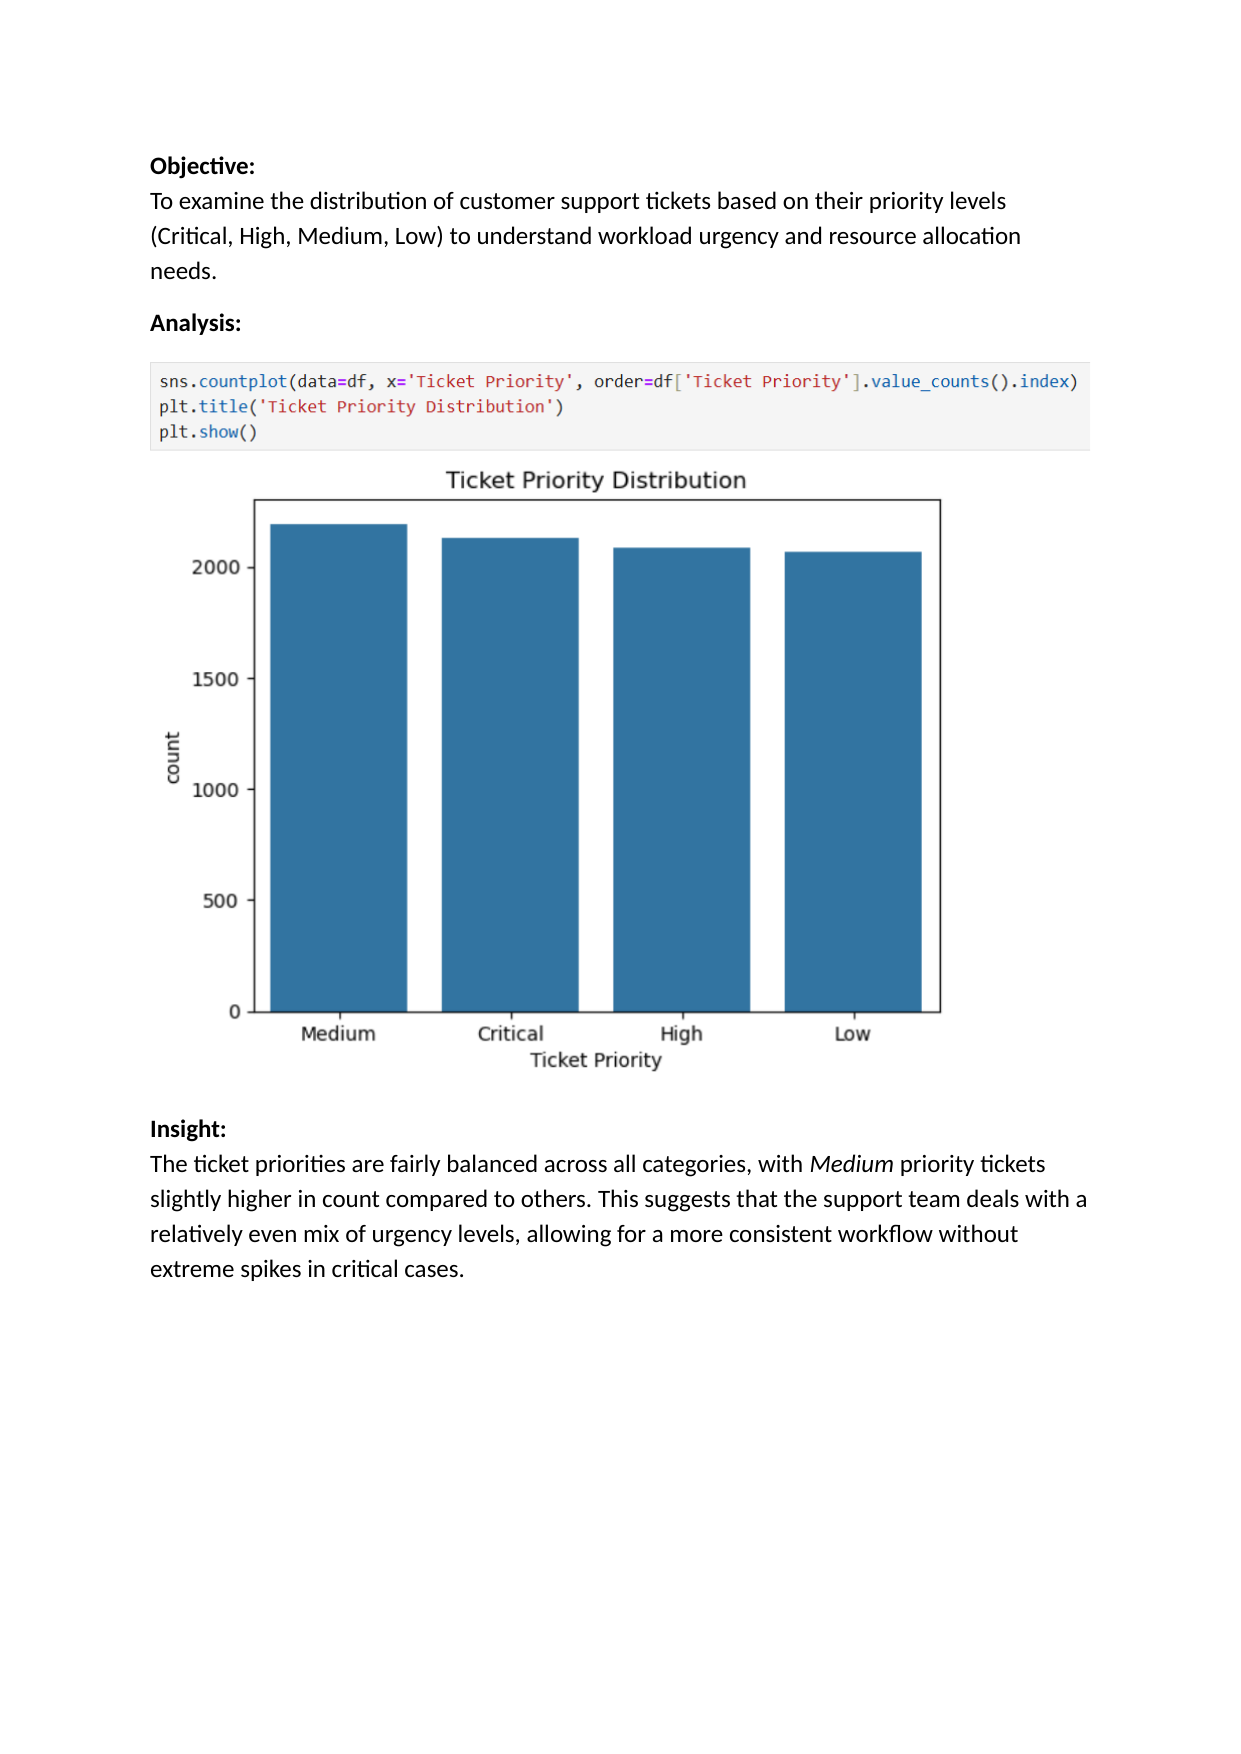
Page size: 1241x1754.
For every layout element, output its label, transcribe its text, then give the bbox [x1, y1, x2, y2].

text Objective: To examine the distribution of customer support tickets based on their priority levels (Critical, High, Medium, Low) to understand workload urgency and resource allocation needs. [150, 150, 1090, 286]
text Insight: The ticket priorities are fairly balanced across all categories, with Medium priority tickets slightly higher in count compared to others. This suggests that the support team deals with a relatively even mix of urgency levels, allowing for a more consistent workflow without extreme spikes in critical cases. [150, 1113, 1090, 1284]
text Analysis: [150, 307, 1090, 337]
picture [150, 358, 1091, 1093]
